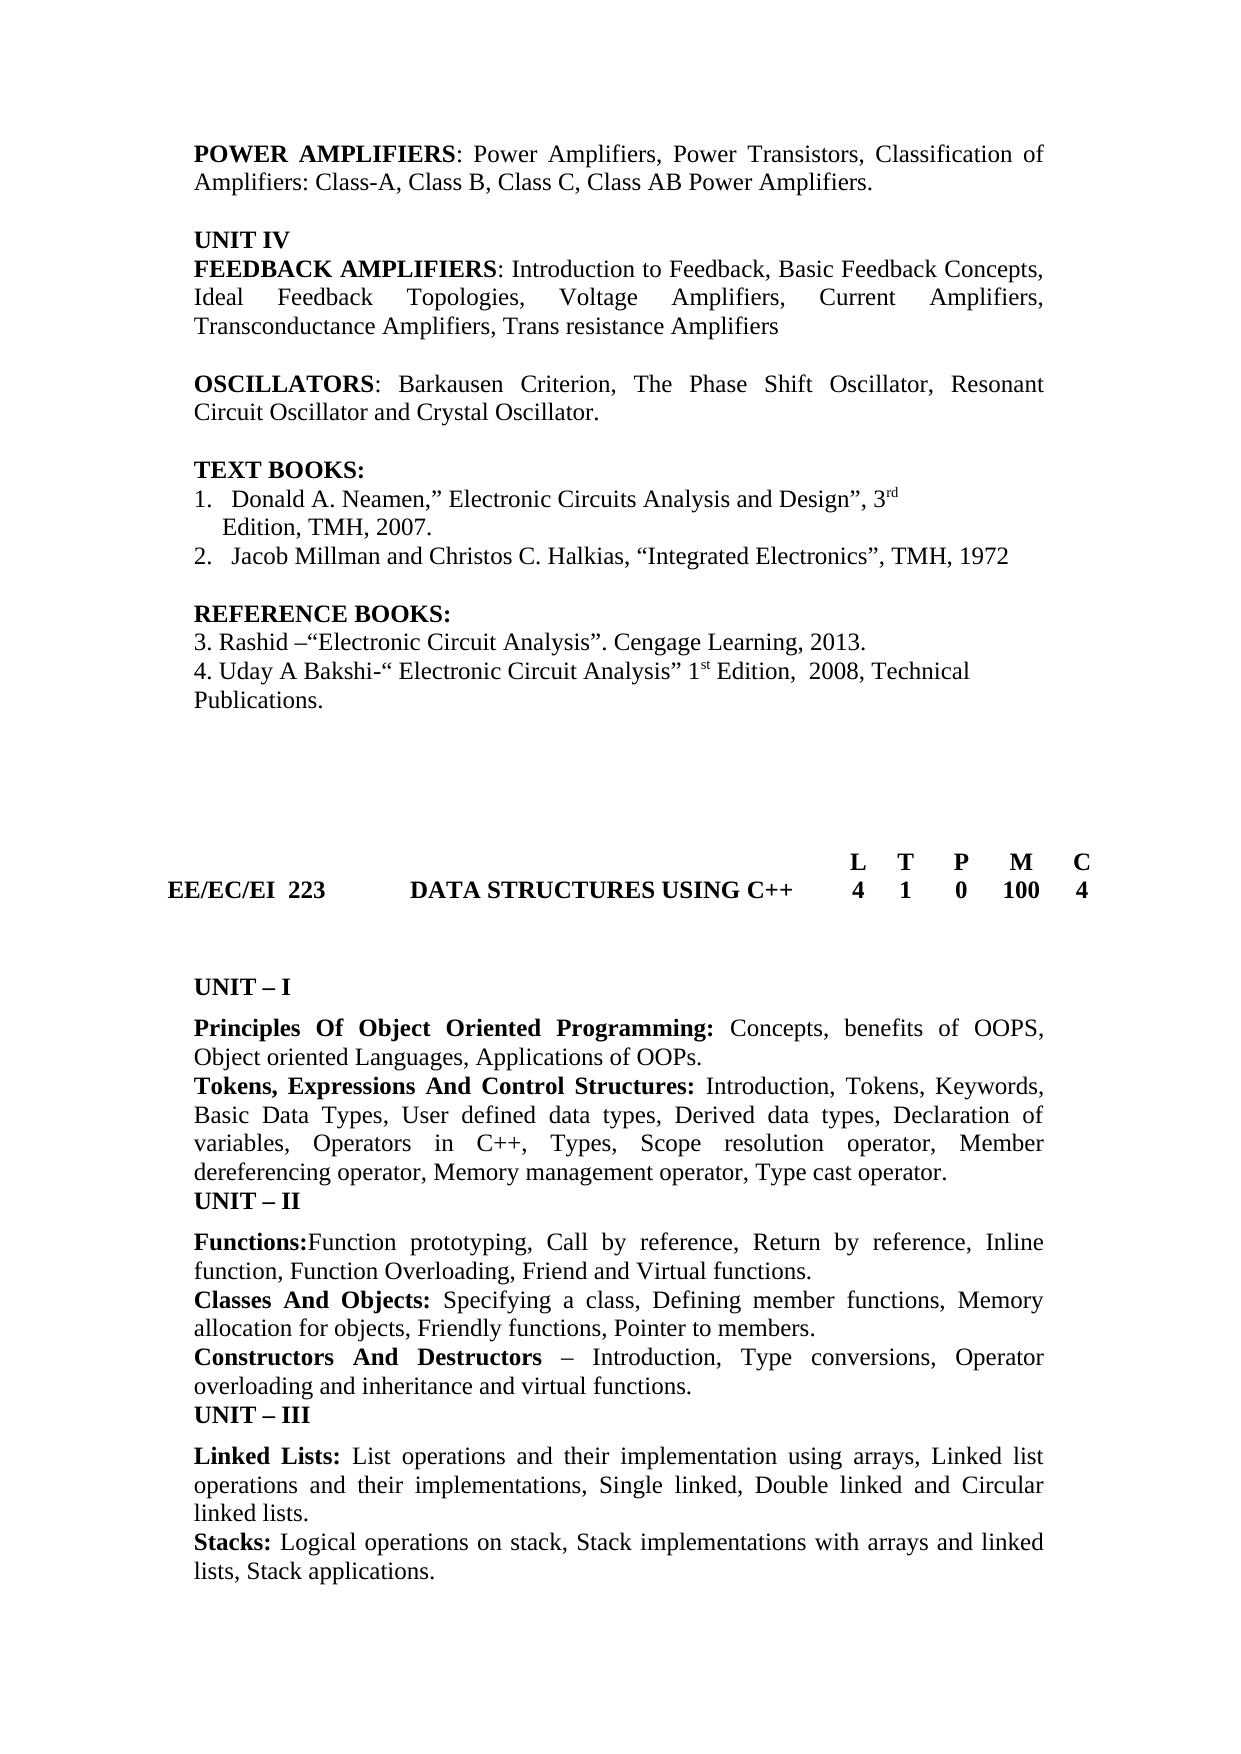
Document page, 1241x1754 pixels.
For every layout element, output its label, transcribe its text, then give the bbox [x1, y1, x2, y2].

list Donald A. Neamen,” Electronic Circuits Analysis and Design”, 3rd [194, 484, 1044, 512]
text OSCILLATORS: Barkausen Criterion, The Phase Shift Oscillator, Resonant Circuit Oscillator and Crystal Oscillator. [194, 369, 1044, 426]
text UNIT – II [194, 1186, 1044, 1215]
text UNIT – I [194, 972, 1044, 1001]
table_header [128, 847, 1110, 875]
text Functions:Function prototyping, Call by reference, Return by reference, Inline function, Function Overloading, Friend and Virtual functions. [194, 1227, 1044, 1285]
text TEXT BOOKS: [194, 455, 1044, 484]
text Stacks: Logical operations on stack, Stack implementations with arrays and linked lists, Stack applications. [194, 1527, 1044, 1585]
text 3. Rashid –“Electronic Circuit Analysis”. Cengage Learning, 2013. [194, 627, 1044, 656]
list Jacob Millman and Christos C. Halkias, “Integrated Electronics”, TMH, 1972 [194, 541, 1044, 570]
text Linked Lists: List operations and their implementation using arrays, Linked list operations and their implementations, Single linked, Double linked and Circular linked lists. [194, 1441, 1044, 1527]
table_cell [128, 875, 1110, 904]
text REFERENCE BOOKS: [194, 599, 1044, 627]
text FEEDBACK AMPLIFIERS: Introduction to Feedback, Basic Feedback Concepts, Ideal Feedback Topologies, Voltage Amplifiers, Current Amplifiers, Transconductance Amplifiers, Trans resistance Amplifiers [194, 254, 1044, 340]
text POWER AMPLIFIERS: Power Amplifiers, Power Transistors, Classification of Amplifiers: Class-A, Class B, Class C, Class AB Power Amplifiers. [194, 139, 1044, 196]
text Constructors And Destructors – Introduction, Type conversions, Operator overloading and inheritance and virtual functions. [194, 1342, 1044, 1400]
text 4. Uday A Bakshi-“ Electronic Circuit Analysis” 1st Edition, 2008, Technical [194, 656, 1044, 685]
text UNIT IV [194, 225, 1044, 254]
text Edition, TMH, 2007. [222, 512, 1044, 541]
text Publications. [194, 685, 1044, 714]
text UNIT – III [194, 1400, 1044, 1428]
text Principles Of Object Oriented Programming: Concepts, benefits of OOPS, Object oriented Languages, Applications of OOPs. [194, 1013, 1044, 1071]
text Tokens, Expressions And Control Structures: Introduction, Tokens, Keywords, Basic Data Types, User defined data types, Derived data types, Declaration of variables, Operators in C++, Types, Scope resolution operator, Member dereferencing operator, Memory management operator, Type cast operator. [194, 1071, 1044, 1186]
text Classes And Objects: Specifying a class, Defining member functions, Memory allocation for objects, Friendly functions, Pointer to members. [194, 1285, 1044, 1342]
